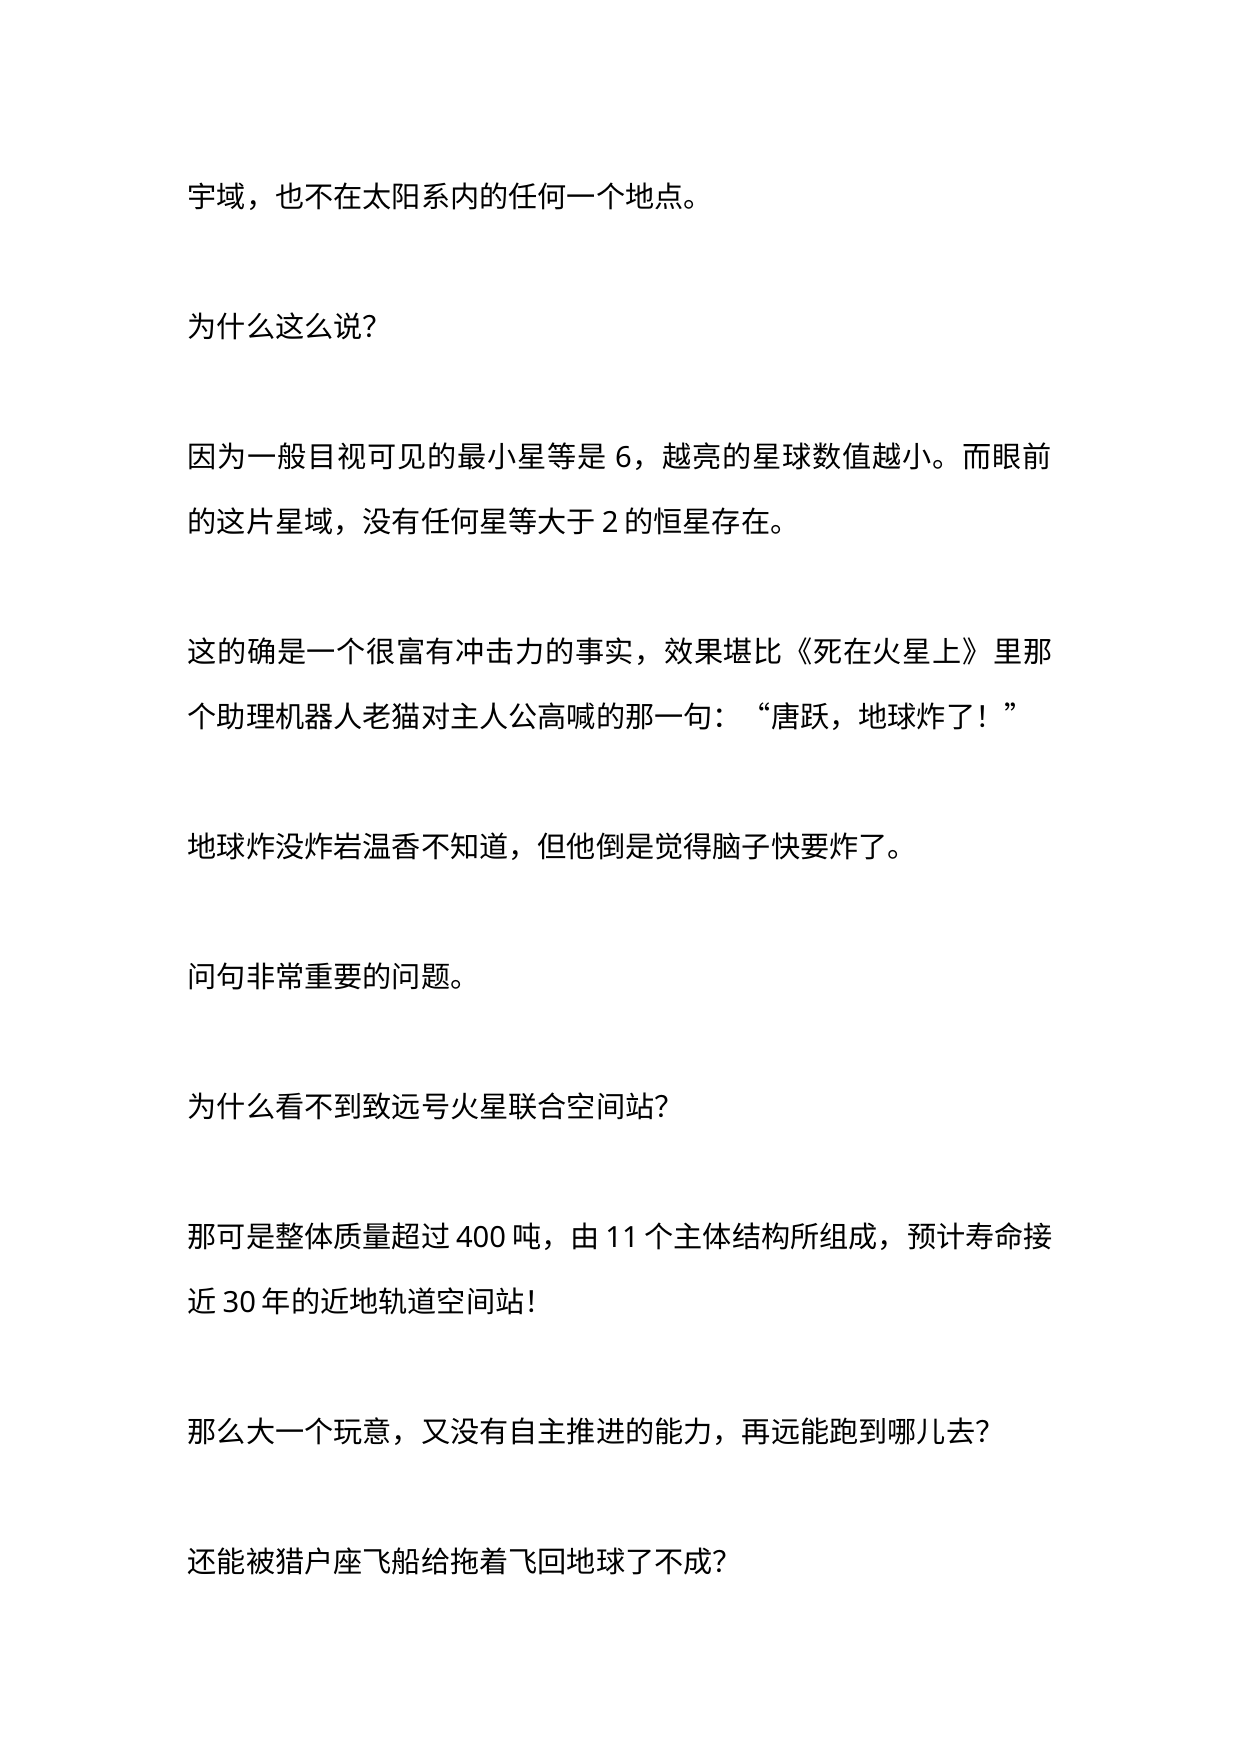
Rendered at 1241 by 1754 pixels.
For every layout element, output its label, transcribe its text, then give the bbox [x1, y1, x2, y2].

text 为什么看不到致远号火星联合空间站？ [187, 1072, 1053, 1137]
text 那可是整体质量超过400吨，由11个主体结构所组成，预计寿命接近30年的近地轨道空间站！ [187, 1202, 1053, 1332]
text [187, 162, 1053, 227]
text 地球炸没炸岩温香不知道，但他倒是觉得脑子快要炸了。 [187, 812, 1053, 877]
text 那么大一个玩意，又没有自主推进的能力，再远能跑到哪儿去？ [187, 1397, 1053, 1462]
text 因为一般目视可见的最小星等是6，越亮的星球数值越小。而眼前的这片星域，没有任何星等大于2的恒星存在。 [187, 422, 1053, 552]
text 问句非常重要的问题。 [187, 942, 1053, 1007]
text 为什么这么说？ [187, 292, 1053, 357]
text 这的确是一个很富有冲击力的事实，效果堪比《死在火星上》里那个助理机器人老猫对主人公高喊的那一句：“唐跃，地球炸了！” [187, 617, 1053, 747]
text 还能被猎户座飞船给拖着飞回地球了不成？ [187, 1527, 1053, 1592]
